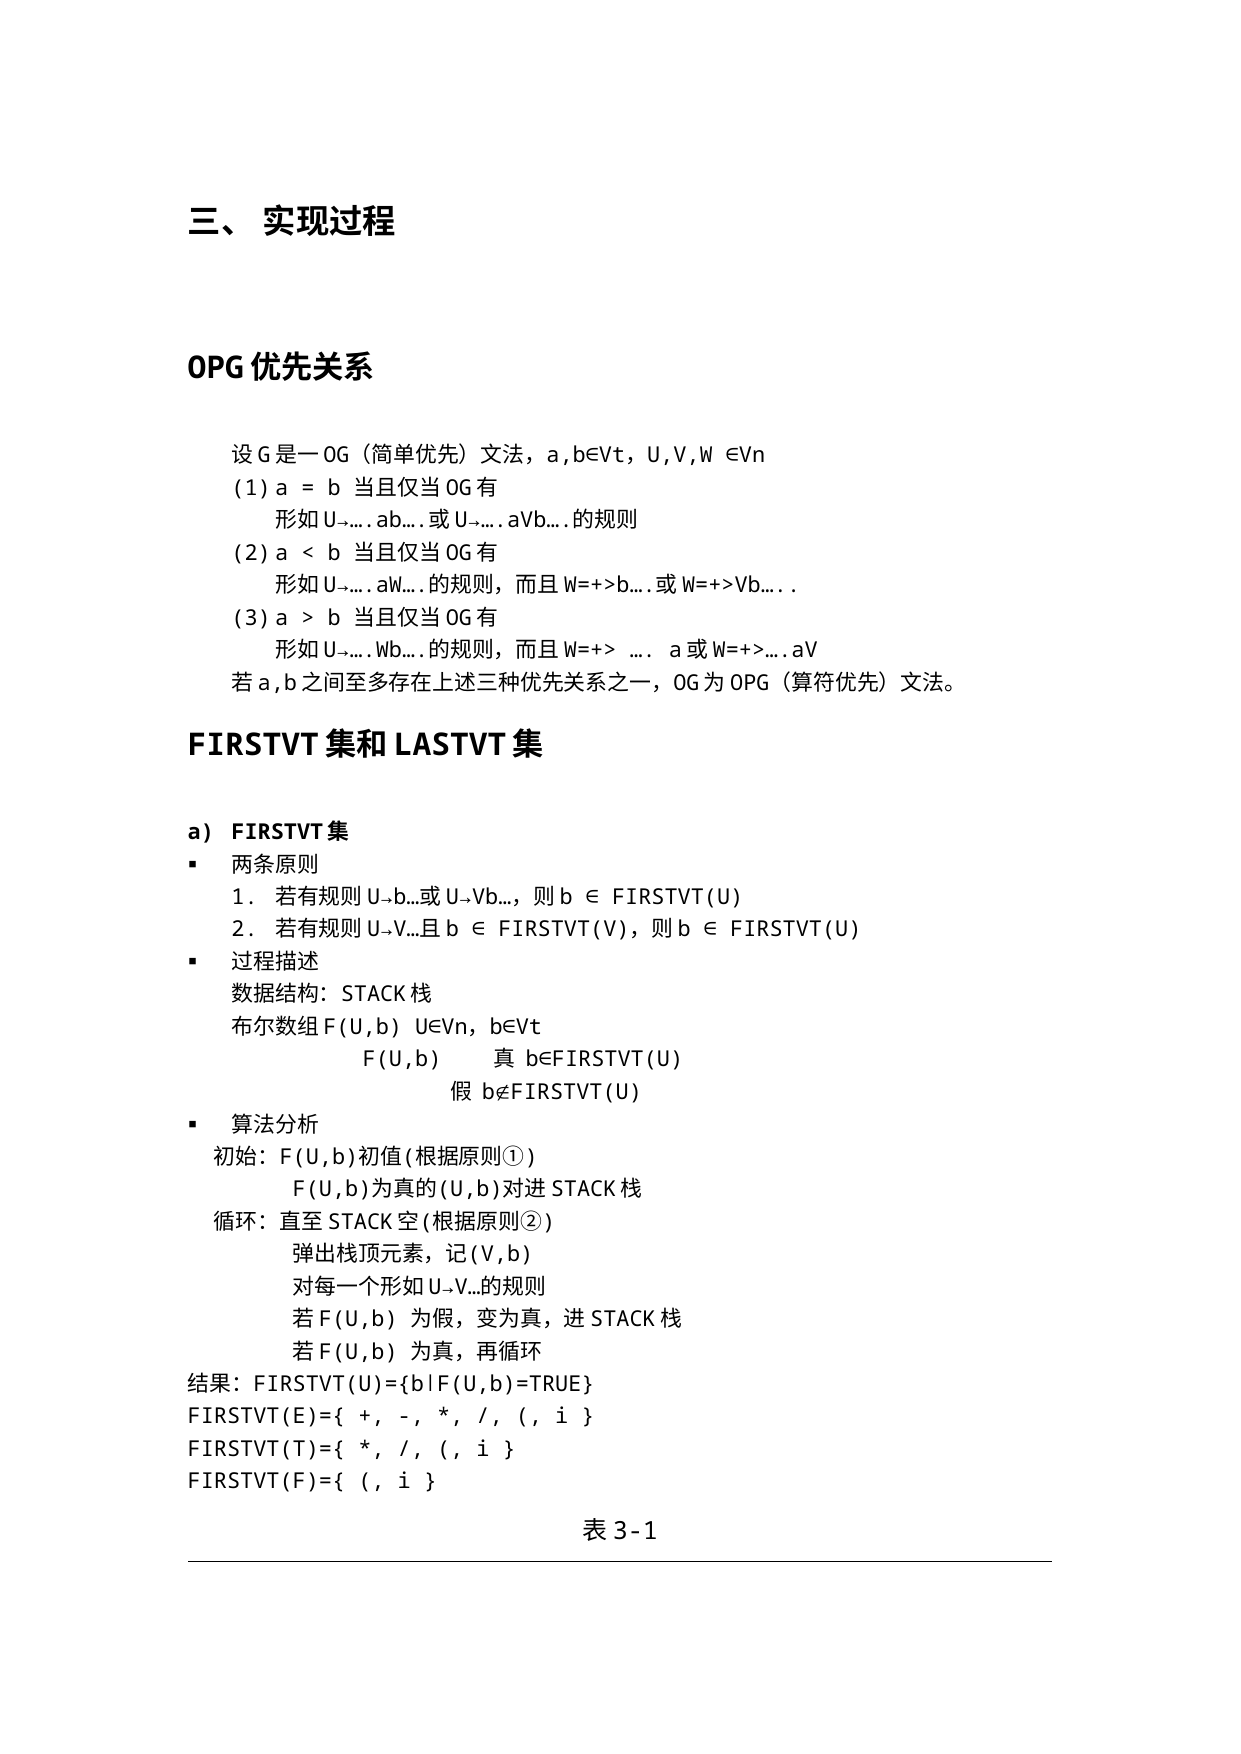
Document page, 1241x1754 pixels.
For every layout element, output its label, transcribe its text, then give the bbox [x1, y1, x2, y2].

list a = b 当且仅当OG有 [231, 469, 1053, 502]
text FIRSTVT(F)={ (, i } [187, 1464, 1053, 1496]
text 若F(U,b) 为假，变为真，进STACK栈 [187, 1301, 1053, 1334]
list 若有规则U→b…或U→Vb…，则b ∈ FIRSTVT(U) [231, 879, 1053, 911]
text 形如U→….ab….或U→….aVb….的规则 [231, 502, 1053, 534]
text 若F(U,b) 为真，再循环 [187, 1334, 1053, 1366]
text 假 bFIRSTVT(U) [187, 1074, 1053, 1106]
subtitle 实现过程 [187, 187, 1053, 252]
text 弹出栈顶元素，记(V,b) [187, 1236, 1053, 1269]
list 算法分析 [187, 1106, 1053, 1139]
table_header 表3-1 [188, 1496, 1052, 1561]
text 对每一个形如U→V…的规则 [187, 1269, 1053, 1301]
text 结果：FIRSTVT(U)={b∣F(U,b)=TRUE} [187, 1366, 1053, 1399]
text FIRSTVT(T)={ *, /, (, i } [187, 1431, 1053, 1464]
list FIRSTVT集 [187, 814, 1053, 846]
text 形如U→….aW….的规则，而且W=+>b….或W=+>Vb….. [231, 567, 1053, 599]
list a > b 当且仅当OG有 [231, 599, 1053, 632]
list 两条原则 [187, 846, 1053, 879]
list 若有规则U→V…且b ∈ FIRSTVT(V)，则b ∈ FIRSTVT(U) [231, 911, 1053, 944]
text 形如U→….Wb….的规则，而且W=+> …. a或W=+>….aV [231, 632, 1053, 664]
text 设G是一OG（简单优先）文法，a,b∈Vt，U,V,W ∈Vn [231, 437, 1053, 469]
text 初始：F(U,b)初值(根据原则①) [187, 1139, 1053, 1171]
text F(U,b)为真的(U,b)对进STACK栈 [187, 1171, 1053, 1204]
list 过程描述 [187, 944, 1053, 976]
subtitle FIRSTVT集和LASTVT集 [187, 709, 1053, 774]
text 布尔数组F(U,b) U∈Vn，b∈Vt [187, 1009, 1053, 1041]
text 若a,b之间至多存在上述三种优先关系之一，OG为OPG（算符优先）文法。 [231, 664, 1053, 697]
text F(U,b) 真 b∈FIRSTVT(U) [187, 1041, 1053, 1074]
text 数据结构：STACK栈 [187, 976, 1053, 1009]
text FIRSTVT(E)={ +, -, *, /, (, i } [187, 1399, 1053, 1431]
list a < b 当且仅当OG有 [231, 534, 1053, 567]
text 循环：直至STACK空(根据原则②) [187, 1204, 1053, 1236]
subtitle OPG优先关系 [187, 332, 1053, 397]
